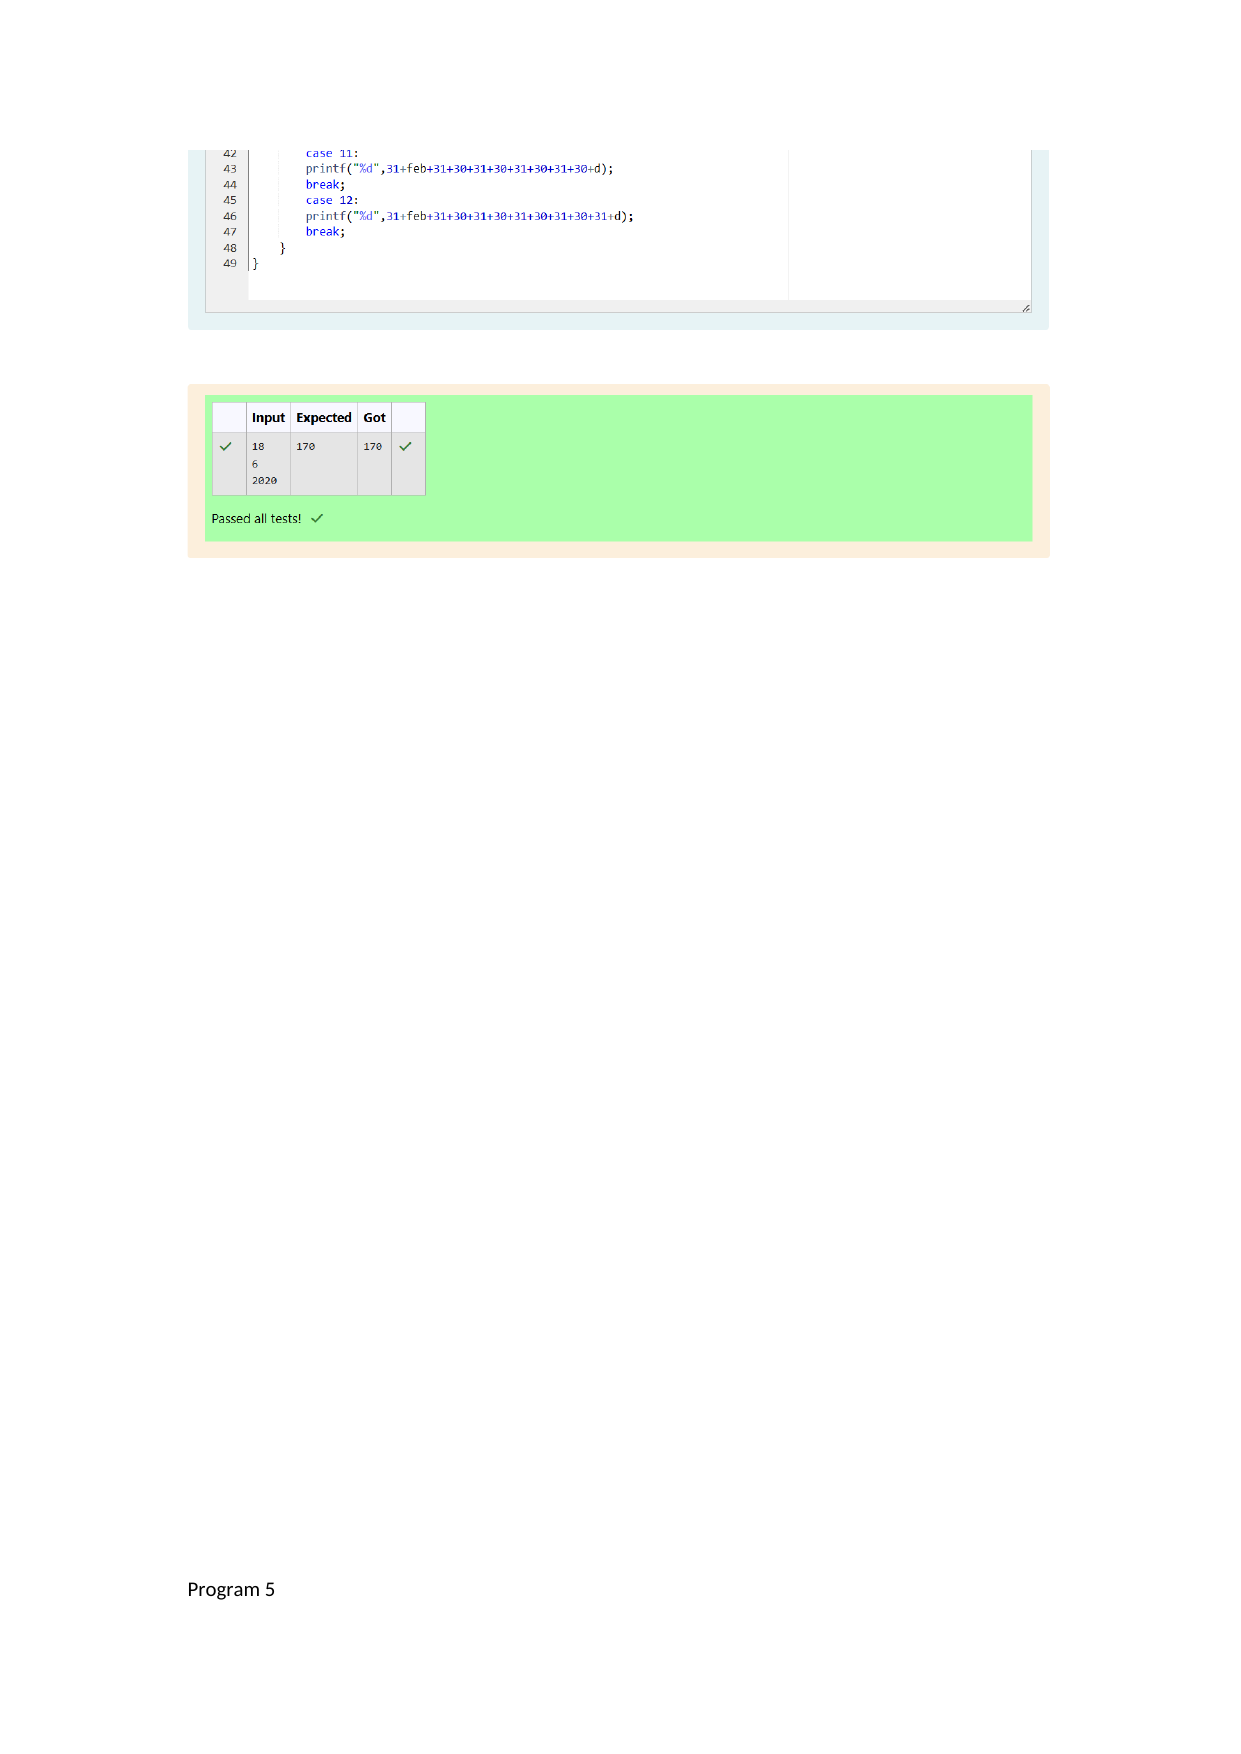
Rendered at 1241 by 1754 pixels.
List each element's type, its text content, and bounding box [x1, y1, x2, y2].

picture [187, 150, 1052, 334]
text Program 5 [187, 1577, 1053, 1602]
picture [187, 384, 1053, 560]
